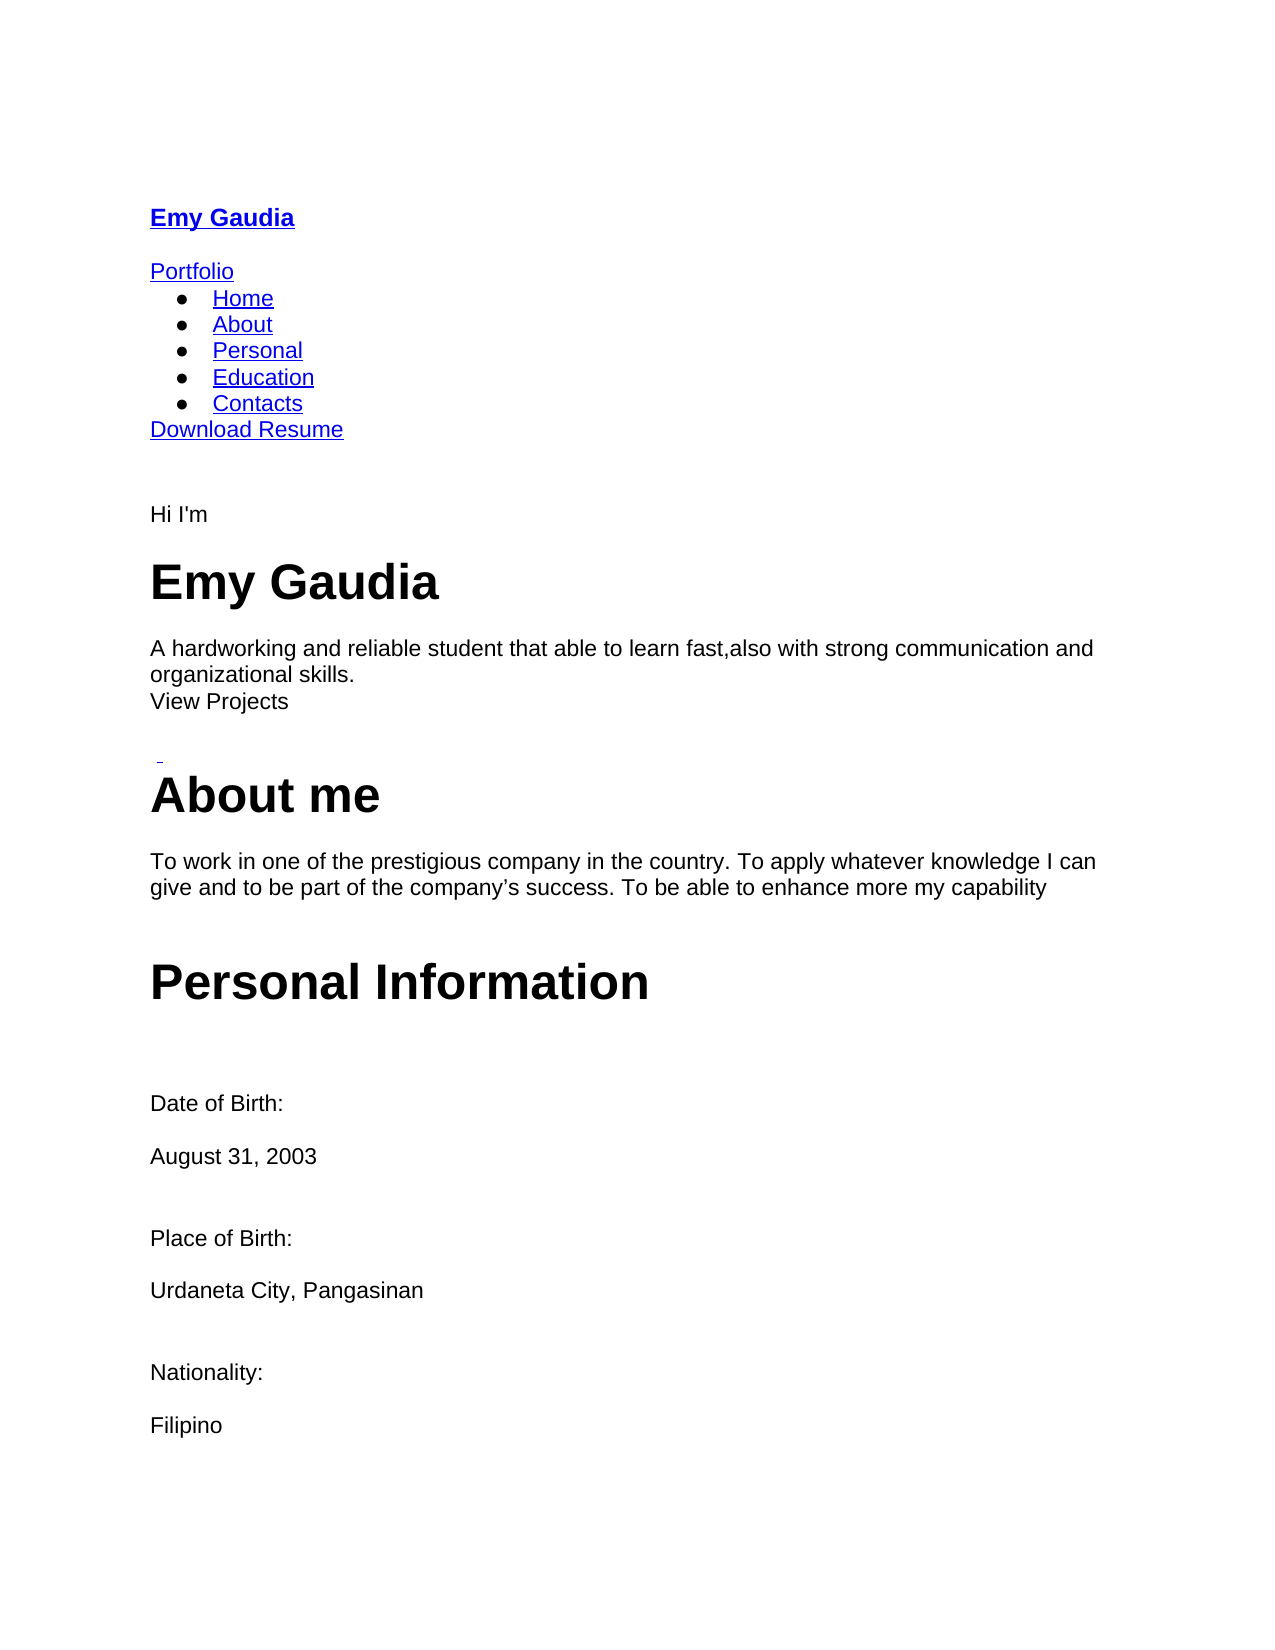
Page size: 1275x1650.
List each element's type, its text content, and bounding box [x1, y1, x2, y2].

text Portfolio [150, 258, 1125, 284]
list Contacts [175, 390, 1125, 416]
text View Projects [150, 688, 1125, 714]
text Filipino [150, 1412, 1125, 1438]
subtitle Personal Information [150, 952, 1125, 1009]
text Emy Gaudia [150, 203, 1125, 232]
list About [175, 311, 1125, 337]
text Date of Birth: [150, 1090, 1125, 1116]
subtitle Emy Gaudia [150, 553, 1125, 610]
list Home [175, 284, 1125, 311]
list Education [175, 364, 1125, 390]
text A hardworking and reliable student that able to learn fast,also with strong communication and organizational skills. [150, 635, 1125, 688]
text To work in one of the prestigious company in the country. To apply whatever knowledge I can give and to be part of the company’s success. To be able to enhance more my capability [150, 848, 1125, 901]
text Nationality: [150, 1359, 1125, 1385]
list Personal [175, 337, 1125, 364]
text Place of Birth: [150, 1224, 1125, 1251]
text Urdaneta City, Pangasinan [150, 1277, 1125, 1304]
text Hi I'm [150, 501, 1125, 528]
subtitle About me [150, 766, 1125, 823]
text Download Resume [150, 416, 1125, 443]
text August 31, 2003 [150, 1143, 1125, 1169]
